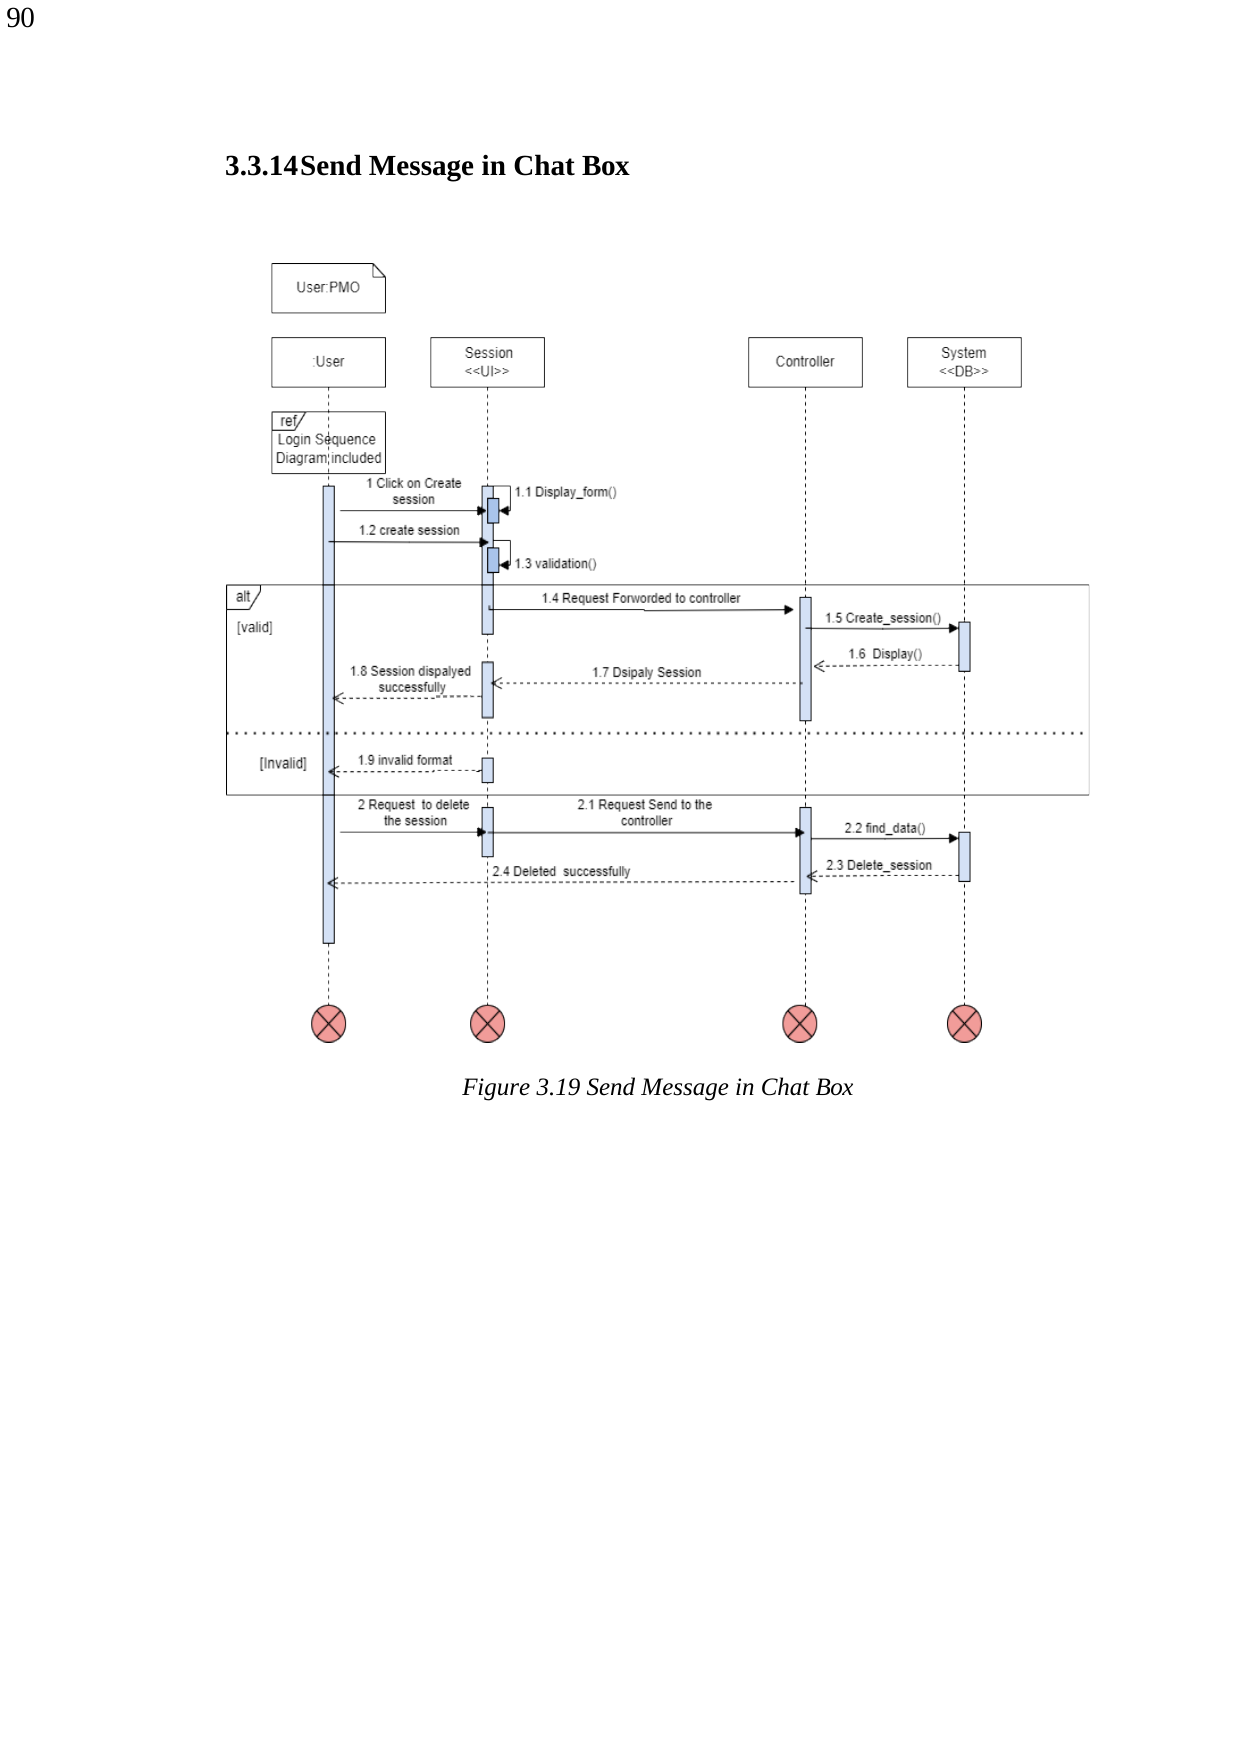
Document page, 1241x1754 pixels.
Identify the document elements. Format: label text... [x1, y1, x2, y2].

picture [226, 263, 1090, 290]
text Figure 3.19 Send Message in Chat Box [196, 290, 1120, 1100]
subtitle Send Message in Chat Box [225, 148, 1184, 181]
